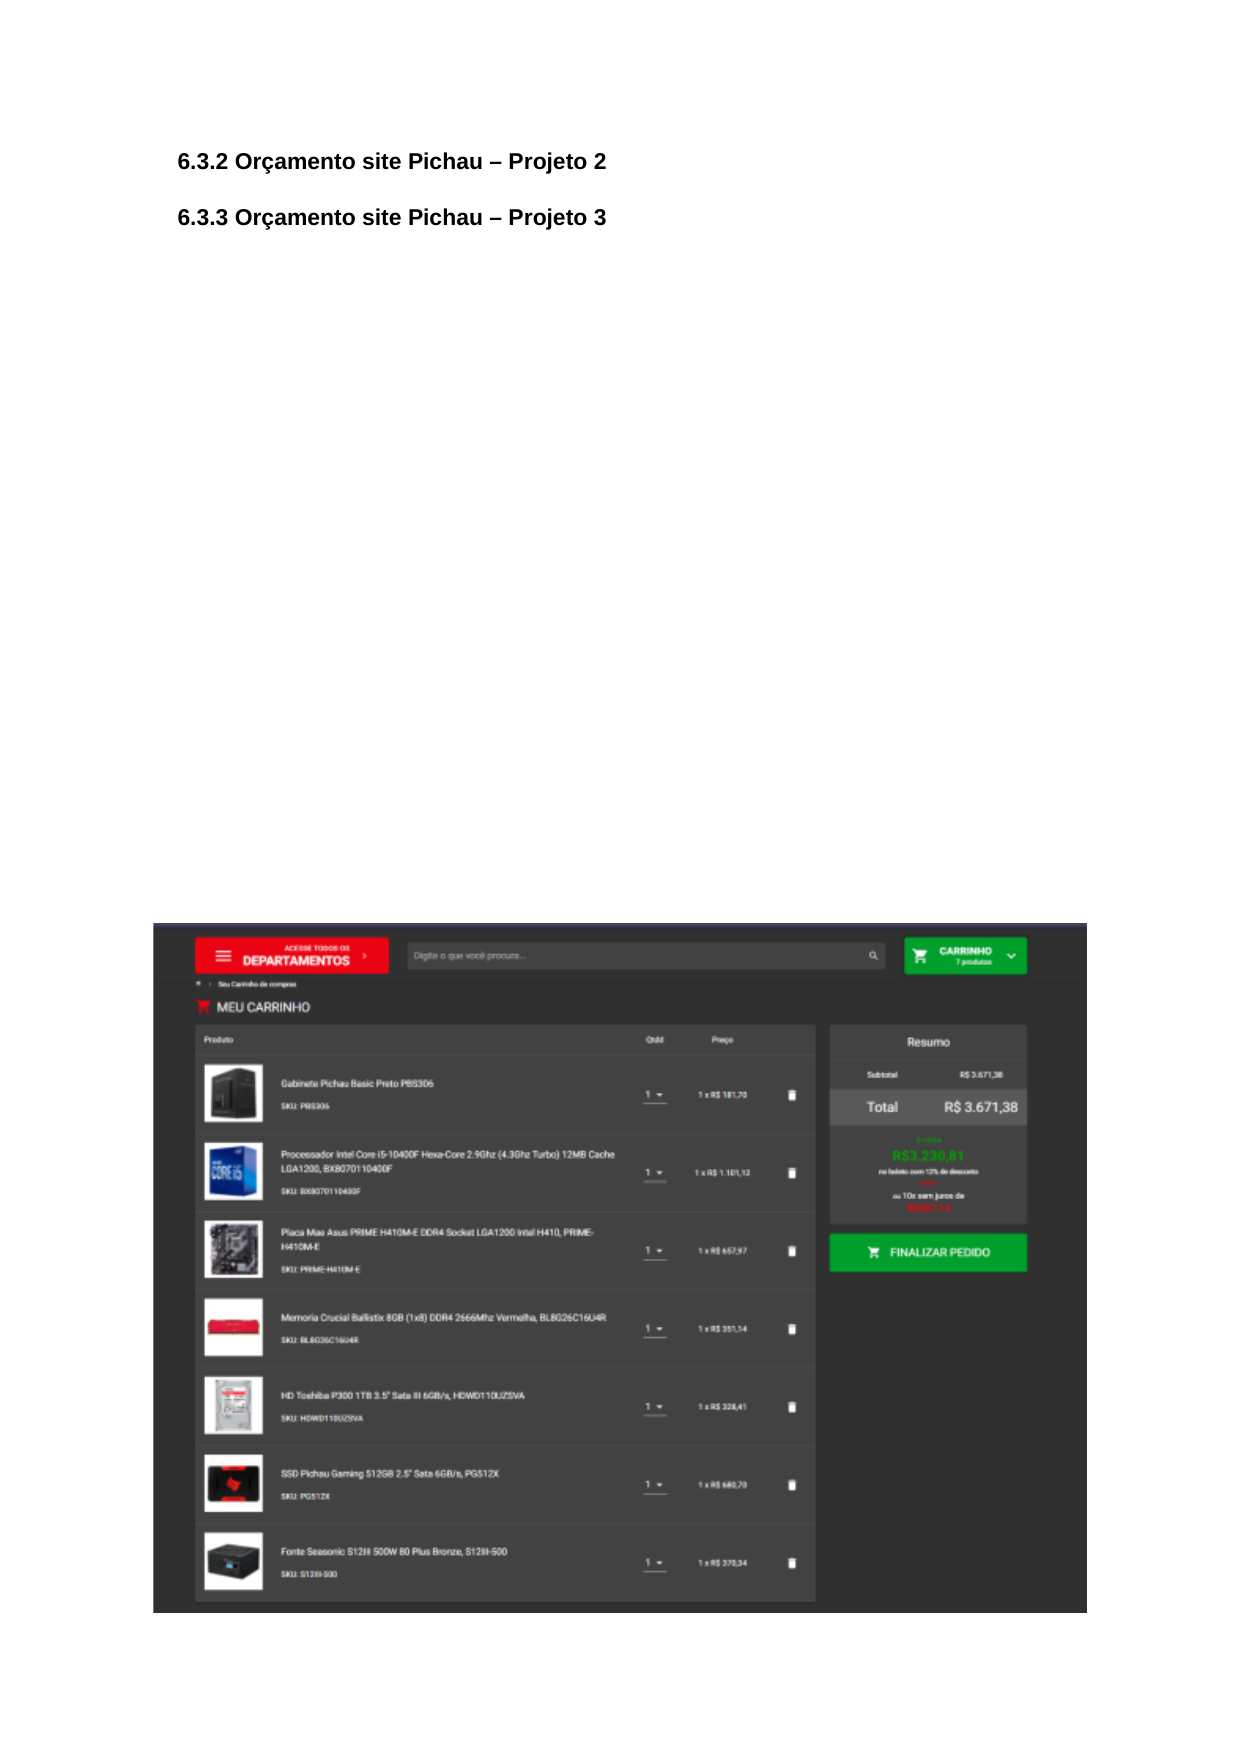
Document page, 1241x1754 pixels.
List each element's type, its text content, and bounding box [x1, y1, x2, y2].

text 6.3.3 Orçamento site Pichau – Projeto 3 [177, 204, 1063, 230]
picture [153, 923, 1087, 1613]
text 6.3.2 Orçamento site Pichau – Projeto 2 [177, 148, 1063, 174]
